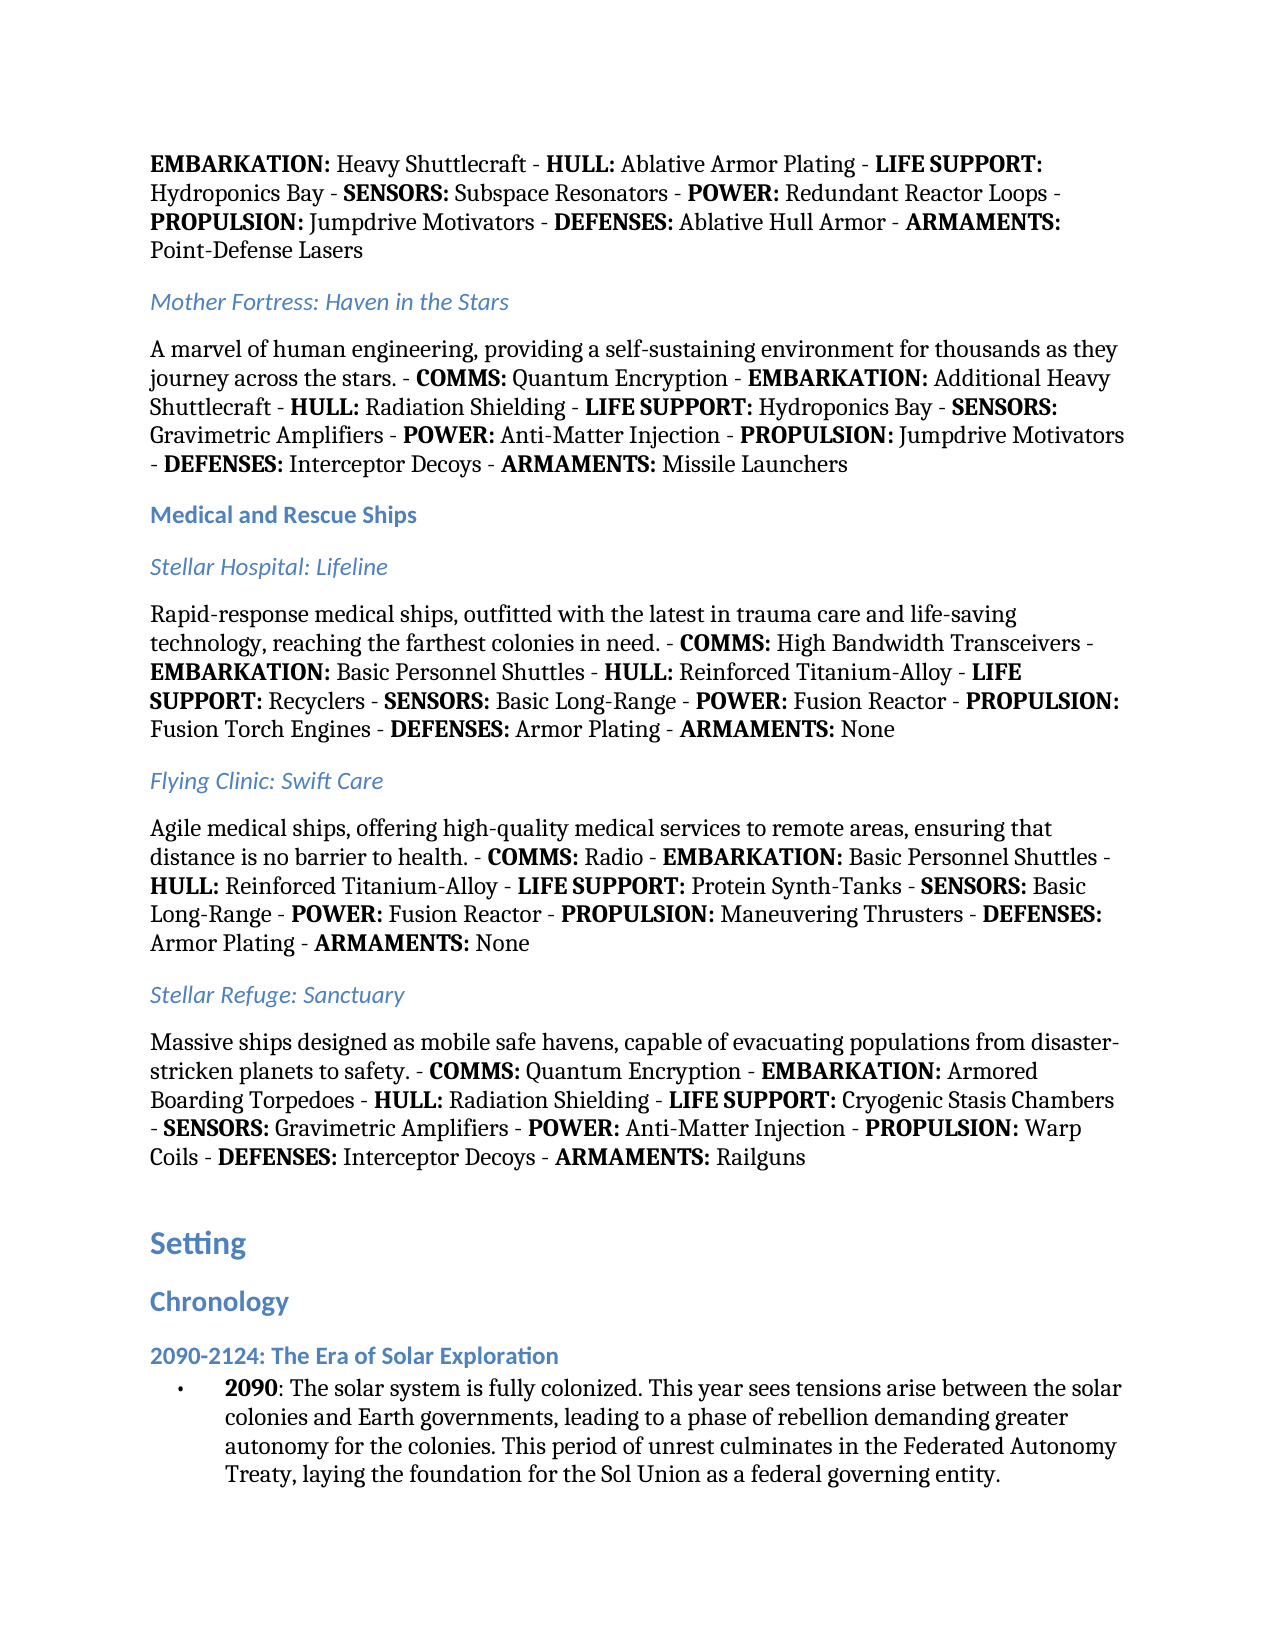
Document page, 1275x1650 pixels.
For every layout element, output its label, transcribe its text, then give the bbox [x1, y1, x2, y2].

subtitle Flying Clinic: Swift Care [150, 765, 1125, 795]
text Agile medical ships, offering high-quality medical services to remote areas, ensuring that distance is no barrier to health. - COMMS: Radio - EMBARKATION: Basic Personnel Shuttles - HULL: Reinforced Titanium-Alloy - LIFE SUPPORT: Protein Synth-Tanks - SENSORS: Basic Long-Range - POWER: Fusion Reactor - PROPULSION: Maneuvering Thrusters - DEFENSES: Armor Plating - ARMAMENTS: None [150, 814, 1125, 958]
subtitle Stellar Hospital: Lifeline [150, 551, 1125, 582]
subtitle Mother Fortress: Haven in the Stars [150, 286, 1125, 316]
subtitle 2090-2124: The Era of Solar Exploration [150, 1340, 1125, 1370]
subtitle Medical and Rescue Ships [150, 500, 1125, 530]
subtitle Chronology [150, 1283, 1125, 1319]
text Massive ships designed as mobile safe havens, capable of evacuating populations from disaster-stricken planets to safety. - COMMS: Quantum Encryption - EMBARKATION: Armored Boarding Torpedoes - HULL: Radiation Shielding - LIFE SUPPORT: Cryogenic Stasis Chambers - SENSORS: Gravimetric Amplifiers - POWER: Anti-Matter Injection - PROPULSION: Warp Coils - DEFENSES: Interceptor Decoys - ARMAMENTS: Railguns [150, 1028, 1125, 1172]
text Rapid-response medical ships, outfitted with the latest in trauma care and life-saving technology, reaching the farthest colonies in need. - COMMS: High Bandwidth Transceivers - EMBARKATION: Basic Personnel Shuttles - HULL: Reinforced Titanium-Alloy - LIFE SUPPORT: Recyclers - SENSORS: Basic Long-Range - POWER: Fusion Reactor - PROPULSION: Fusion Torch Engines - DEFENSES: Armor Plating - ARMAMENTS: None [150, 600, 1125, 744]
subtitle Stellar Refuge: Sanctuary [150, 979, 1125, 1009]
subtitle Setting [150, 1222, 1125, 1262]
